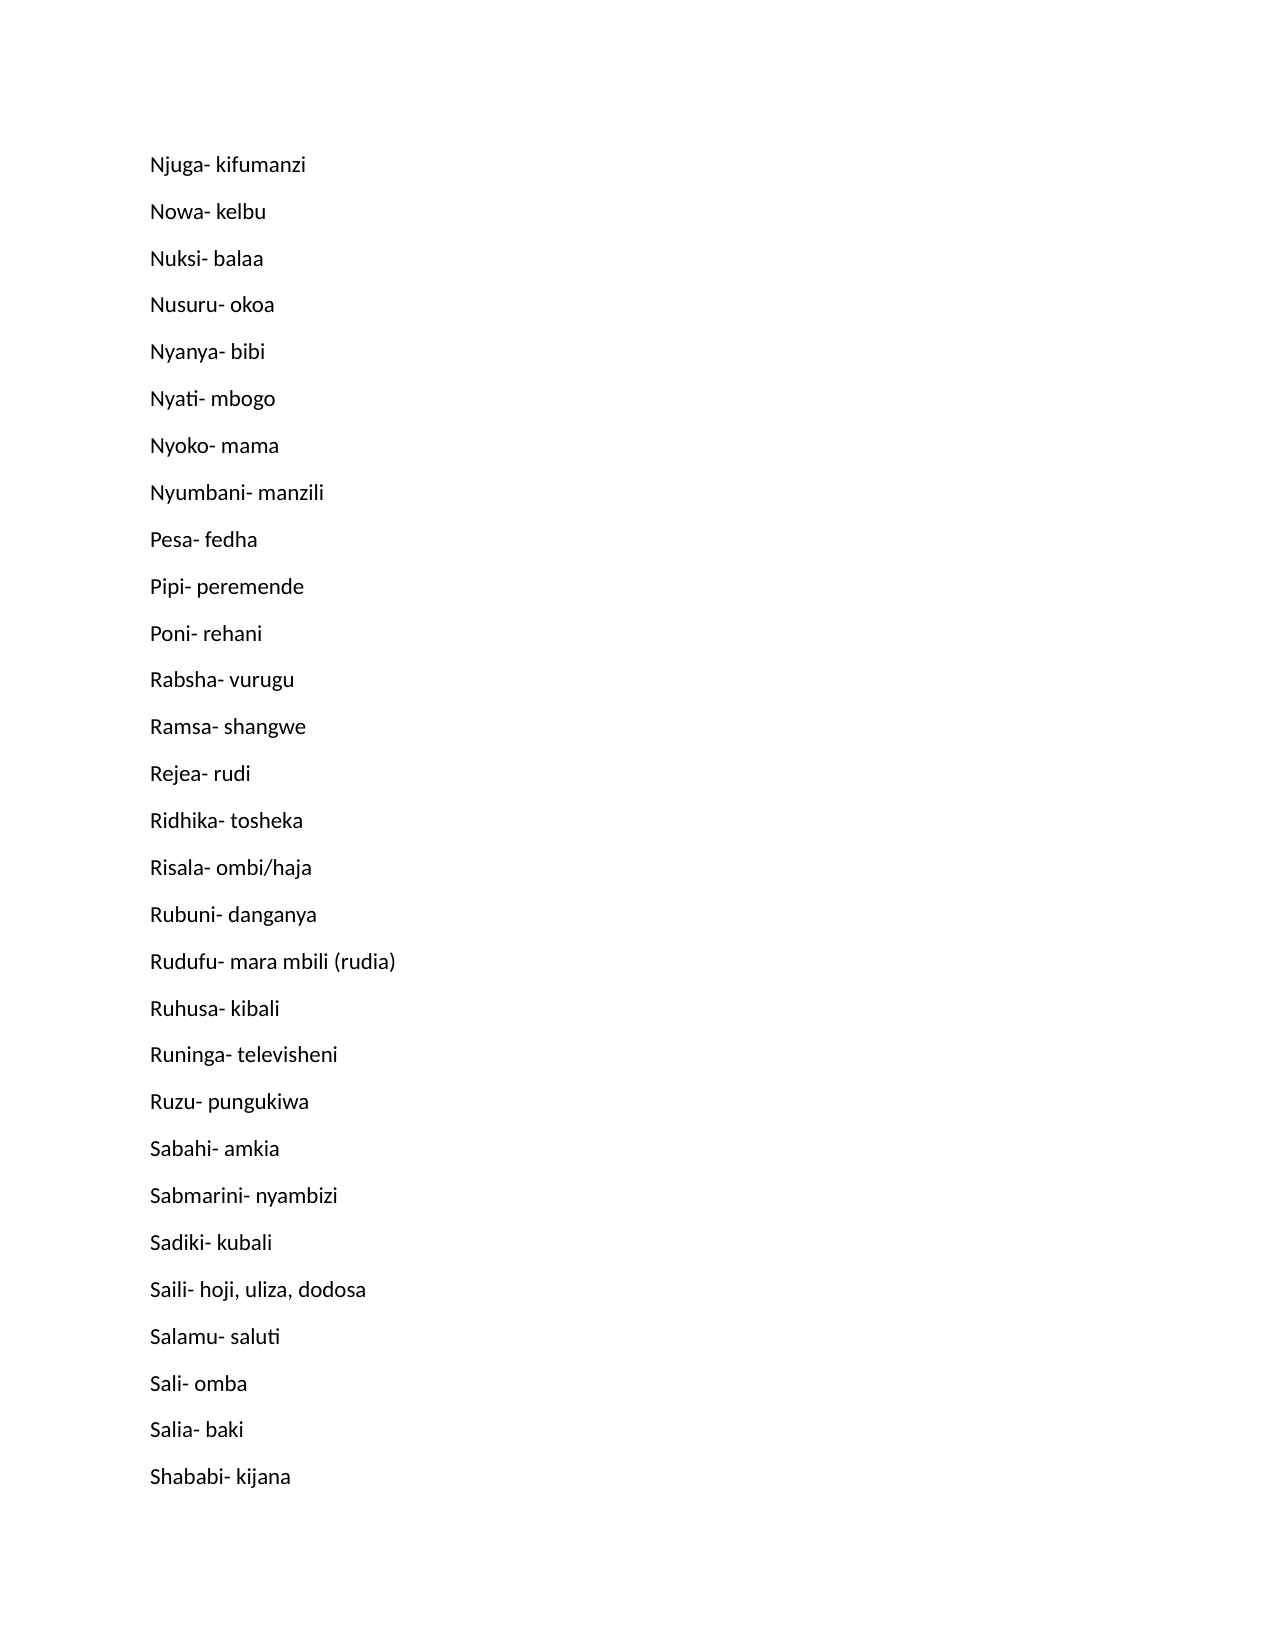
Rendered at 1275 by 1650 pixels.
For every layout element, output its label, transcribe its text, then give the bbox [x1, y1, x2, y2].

text Poni- rehani [150, 619, 1125, 647]
text Sali- omba [150, 1369, 1125, 1397]
text Pipi- peremende [150, 572, 1125, 600]
text Shababi- kijana [150, 1462, 1125, 1491]
text Sadiki- kubali [150, 1228, 1125, 1256]
text Risala- ombi/haja [150, 853, 1125, 881]
text Saili- hoji, uliza, dodosa [150, 1275, 1125, 1303]
text Rabsha- vurugu [150, 666, 1125, 694]
text Nusuru- okoa [150, 291, 1125, 319]
text Nyati- mbogo [150, 384, 1125, 412]
text Ridhika- tosheka [150, 806, 1125, 834]
text Runinga- televisheni [150, 1041, 1125, 1069]
text Ramsa- shangwe [150, 712, 1125, 741]
text Sabahi- amkia [150, 1134, 1125, 1162]
text Njuga- kifumanzi [150, 150, 1125, 178]
text Ruzu- pungukiwa [150, 1087, 1125, 1116]
text Salia- baki [150, 1416, 1125, 1444]
text Salamu- saluti [150, 1322, 1125, 1350]
text Ruhusa- kibali [150, 994, 1125, 1022]
text Nowa- kelbu [150, 197, 1125, 225]
text Pesa- fedha [150, 525, 1125, 553]
text Sabmarini- nyambizi [150, 1181, 1125, 1209]
text Rudufu- mara mbili (rudia) [150, 947, 1125, 975]
text Nyanya- bibi [150, 337, 1125, 366]
text Rejea- rudi [150, 759, 1125, 787]
text Nyoko- mama [150, 431, 1125, 459]
text Nyumbani- manzili [150, 478, 1125, 506]
text Rubuni- danganya [150, 900, 1125, 928]
text Nuksi- balaa [150, 244, 1125, 272]
